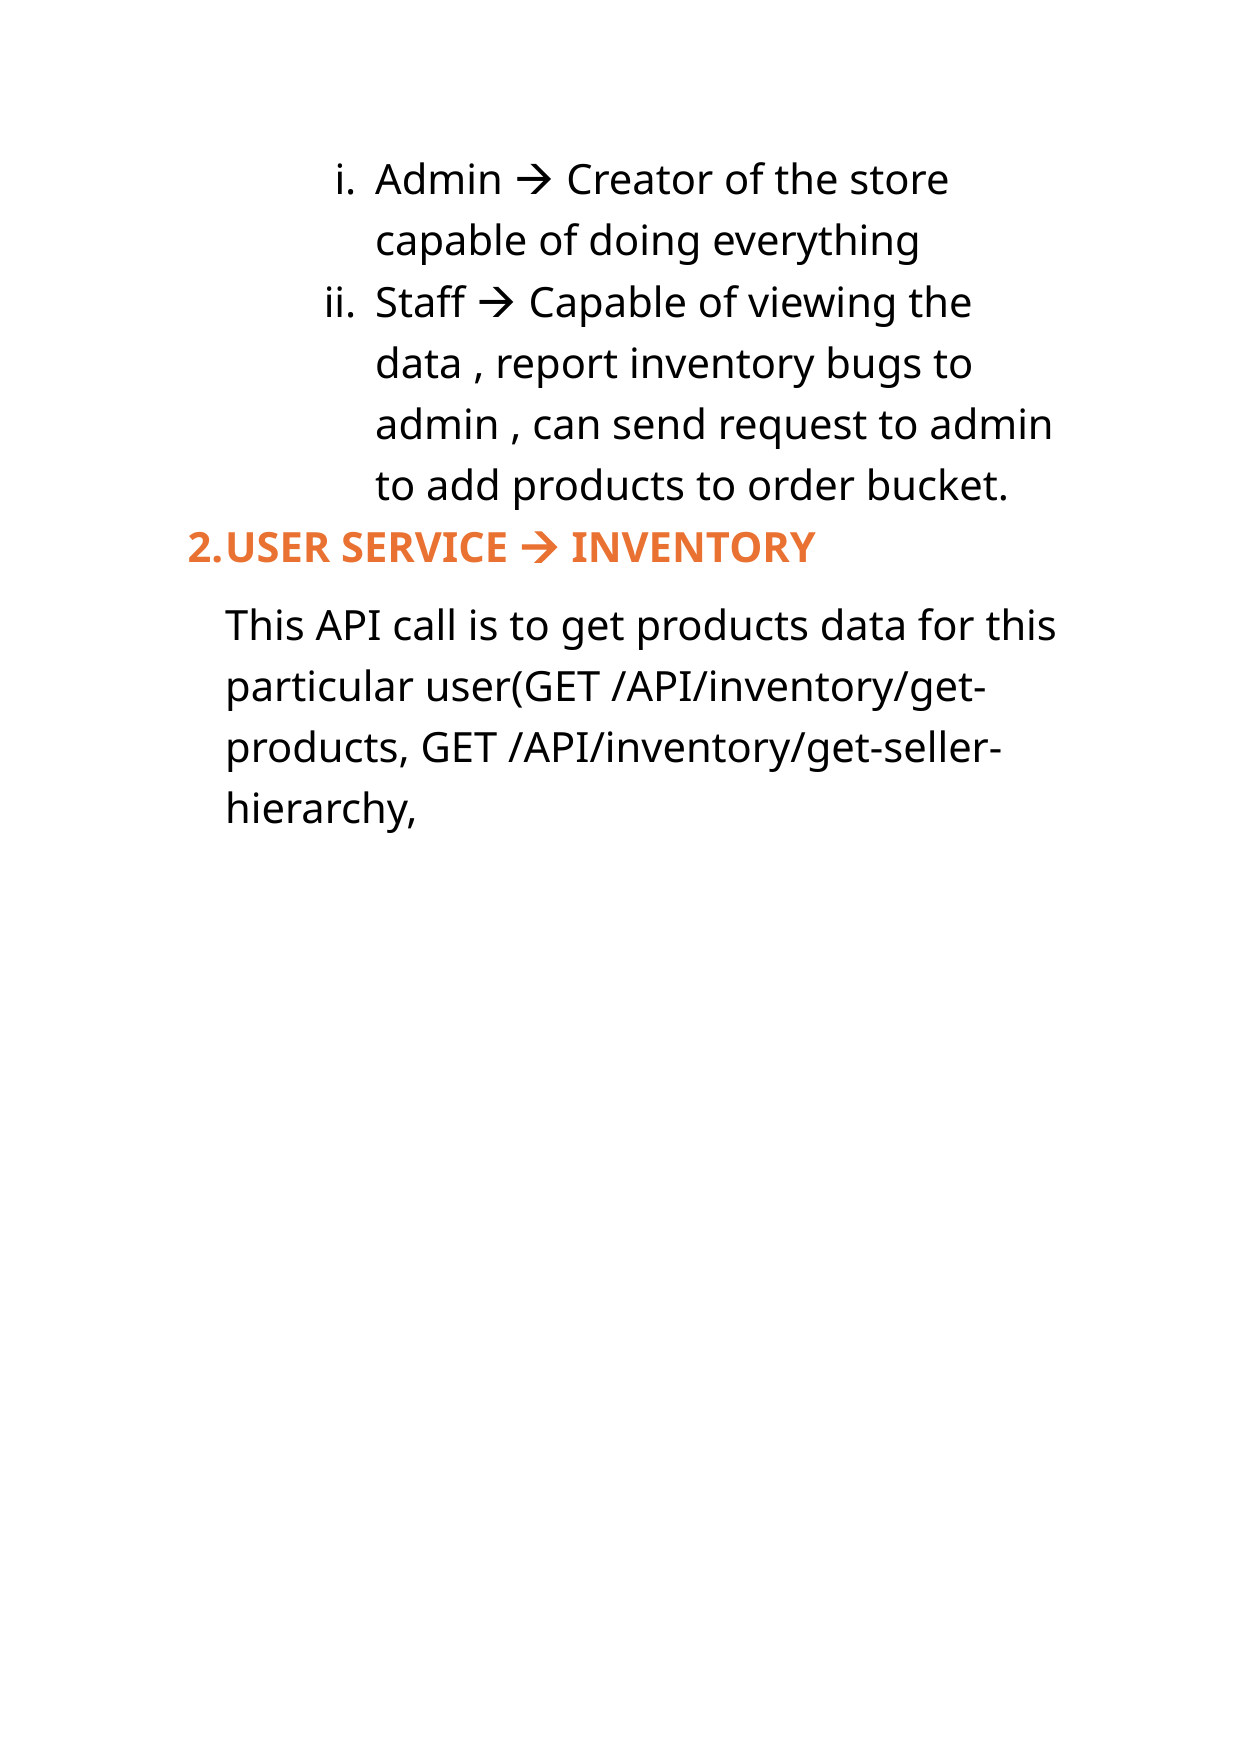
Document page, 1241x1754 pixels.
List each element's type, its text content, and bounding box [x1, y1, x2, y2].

list USER SERVICE INVENTORY [187, 517, 1090, 574]
list Admin Creator of the store capable of doing everything [356, 150, 1090, 268]
text This API call is to get products data for this particular user(GET /API/inventory/get-products, GET /API/inventory/get-seller-hierarchy, [225, 595, 1090, 836]
list Staff Capable of viewing the data , report inventory bugs to admin , can send request to admin to add products to order bucket. [356, 272, 1090, 513]
